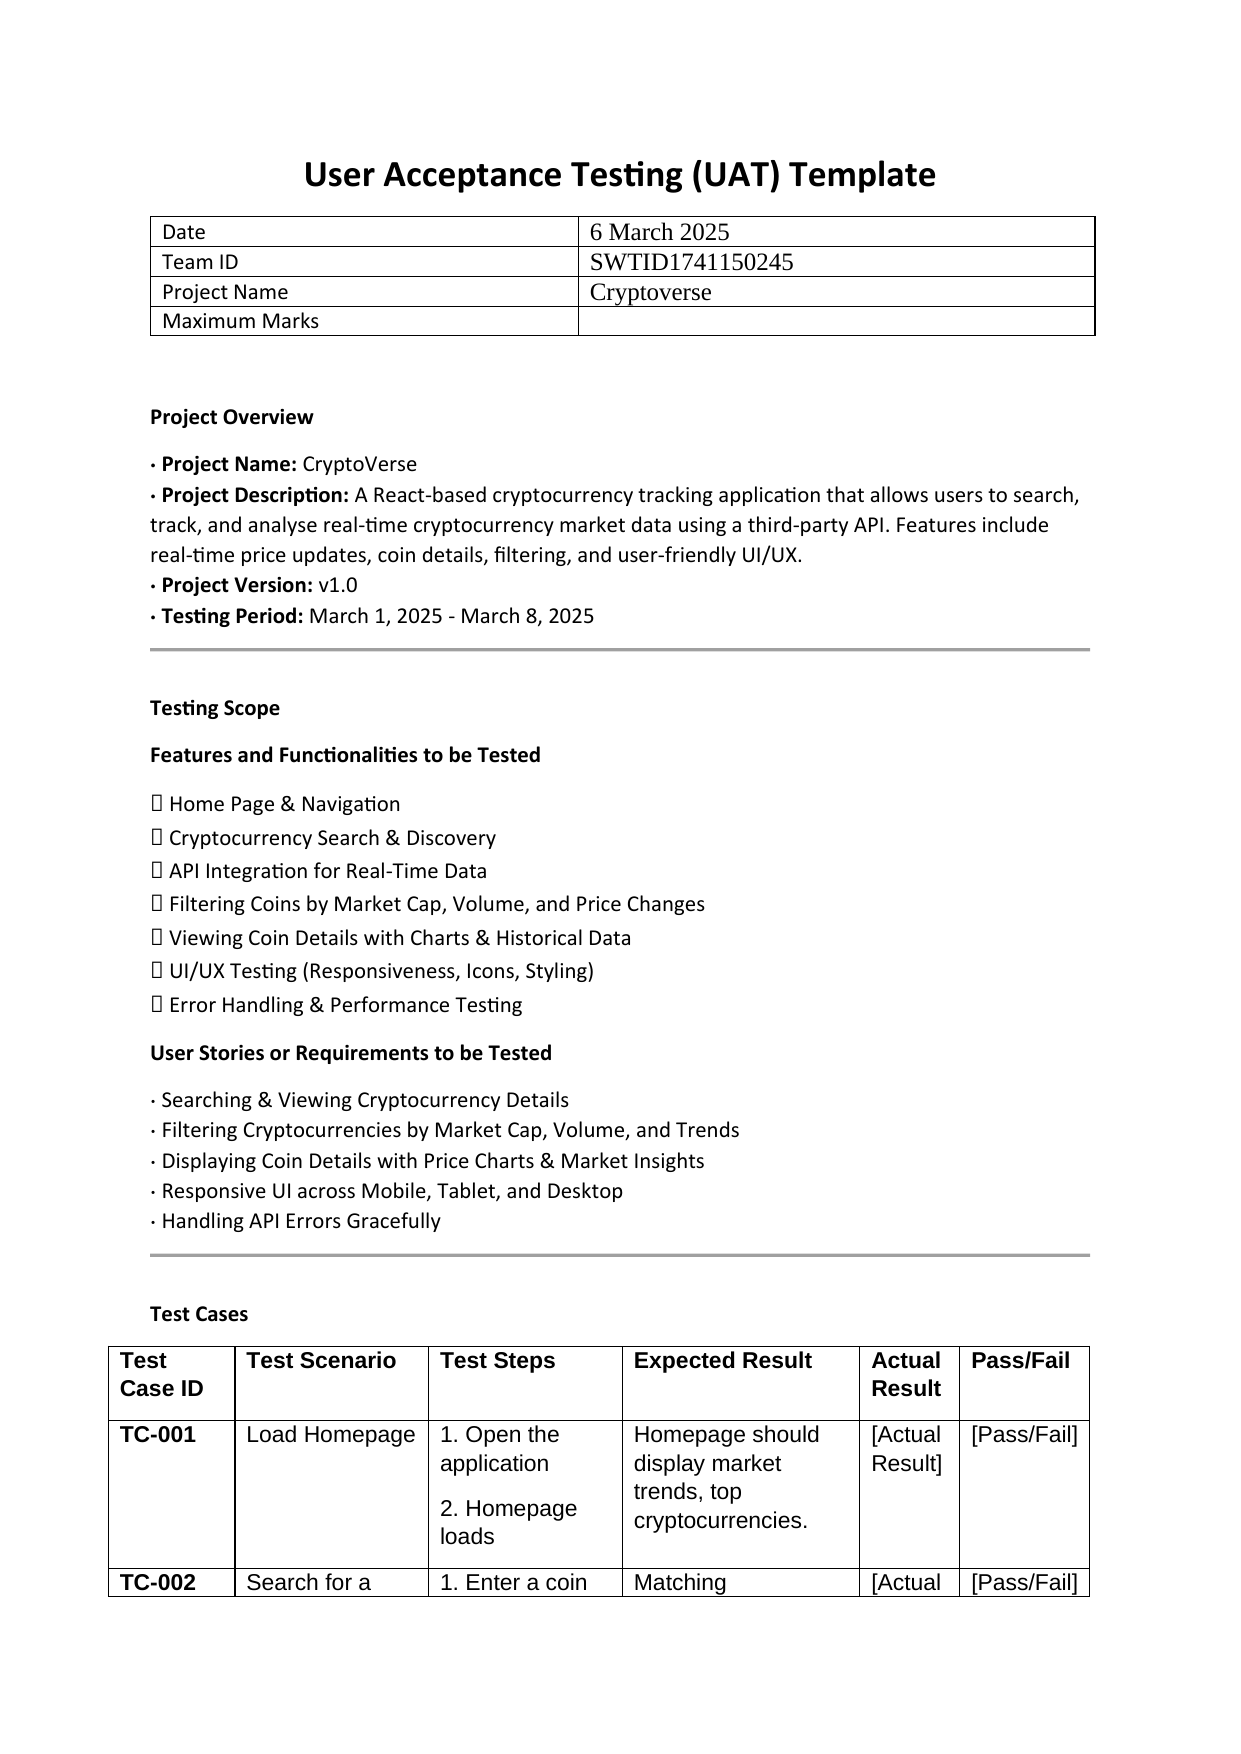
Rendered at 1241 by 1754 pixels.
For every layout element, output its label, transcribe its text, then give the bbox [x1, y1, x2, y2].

text 📌 Searching & Viewing Cryptocurrency Details 📌 Filtering Cryptocurrencies by Market Cap, Volume, and Trends 📌 Displaying Coin Details with Price Charts & Market Insights 📌 Responsive UI across Mobile, Tablet, and Desktop 📌 Handling API Errors Gracefully [150, 1085, 1090, 1235]
table_cell Search for a Cryptocurrency [236, 1569, 428, 1596]
table_cell Project Name [151, 277, 578, 306]
table_cell TC-002 [109, 1569, 234, 1596]
table_header Date [151, 217, 578, 246]
table_cell 1. Open the application 2. Homepage loads [429, 1421, 622, 1568]
table_header 6 March 2025 [579, 217, 1094, 246]
table_header Test Scenario [236, 1347, 428, 1420]
table_cell [Actual Result] [860, 1569, 959, 1596]
text User Stories or Requirements to be Tested [150, 1038, 1090, 1066]
table_header Test Case ID [109, 1347, 234, 1420]
text Features and Functionalities to be Tested [150, 740, 1090, 768]
table_cell 1. Enter a coin name in search 2. Click search [429, 1569, 622, 1596]
table_cell [Pass/Fail] [960, 1421, 1089, 1568]
text Home Page & Navigation Cryptocurrency Search & Discovery API Integration for Real-Time Data Filtering Coins by Market Cap, Volume, and Price Changes Viewing Coin Details with Charts & Historical Data UI/UX Testing (Responsiveness, Icons, Styling) Error Handling & Performance Testing [150, 787, 1090, 1019]
table_cell Team ID [151, 247, 578, 276]
text Test Cases [150, 1299, 1090, 1327]
text Project Overview [150, 402, 1090, 431]
table_cell Homepage should display market trends, top cryptocurrencies. [623, 1421, 859, 1568]
text 📌 Project Name: CryptoVerse 📌 Project Description: A React-based cryptocurrency tracking application that allows users to search, track, and analyse real-time cryptocurrency market data using a third-party API. Features include real-time price updates, coin details, filtering, and user-friendly UI/UX. 📌 Project Version: v1.0 📌 Testing Period: March 1, 2025 - March 8, 2025 [150, 449, 1090, 629]
table_cell [Actual Result] [860, 1421, 959, 1568]
table_cell [Pass/Fail] [960, 1569, 1089, 1596]
table_cell TC-001 [109, 1421, 234, 1568]
table_header Expected Result [623, 1347, 859, 1420]
table_header Pass/Fail [960, 1347, 1089, 1420]
table_cell Load Homepage [236, 1421, 428, 1568]
table_header Actual Result [860, 1347, 959, 1420]
table_cell Cryptoverse [579, 277, 1094, 306]
table_cell Maximum Marks [151, 307, 578, 335]
table_header Test Steps [429, 1347, 622, 1420]
table_cell SWTID1741150245 [579, 247, 1094, 276]
table_cell Matching cryptocurrencies should be displayed [623, 1569, 859, 1596]
text Testing Scope [150, 693, 1090, 721]
table_cell [579, 307, 1094, 335]
text User Acceptance Testing (UAT) Template [150, 150, 1090, 196]
